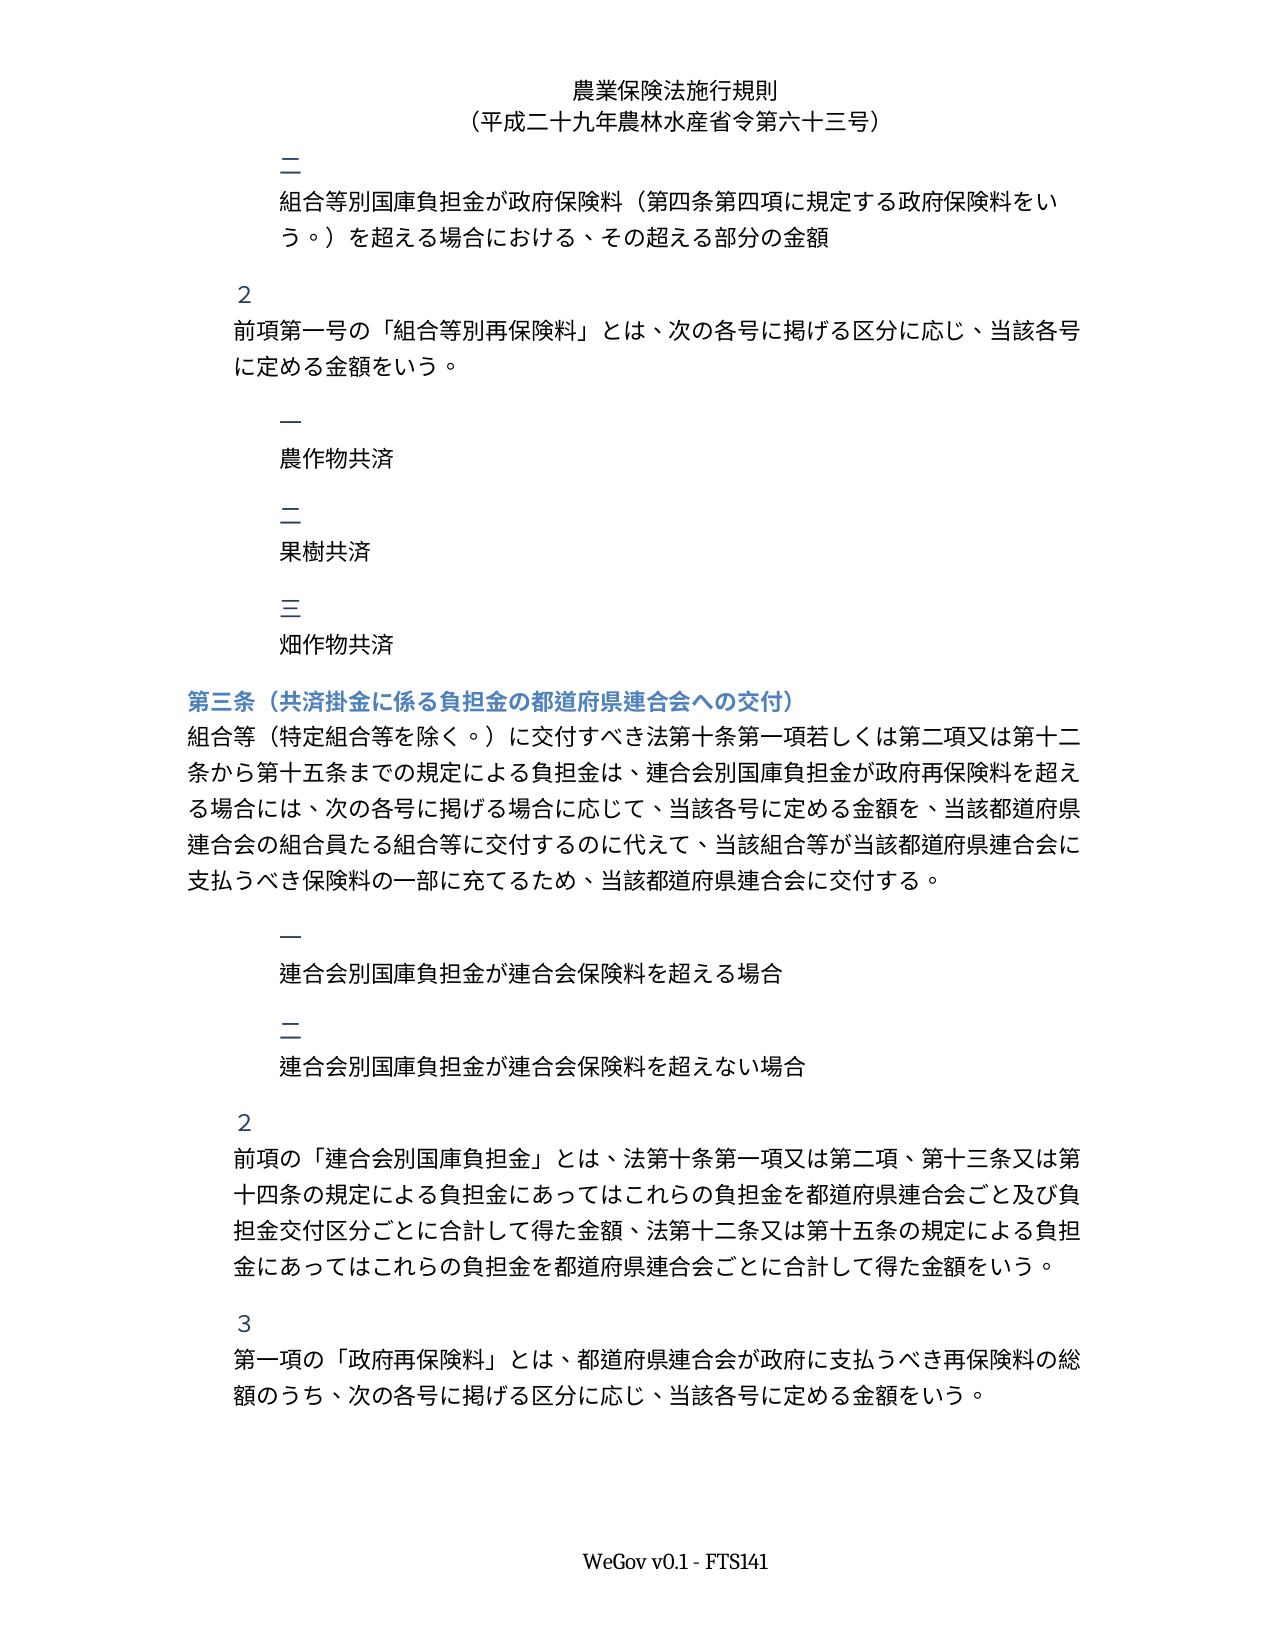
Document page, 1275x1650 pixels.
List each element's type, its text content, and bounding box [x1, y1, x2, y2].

text 農作物共済 [279, 443, 1087, 474]
subtitle ２ [233, 1107, 1087, 1138]
text 果樹共済 [279, 536, 1087, 567]
text 前項の「連合会別国庫負担金」とは、法第十条第一項又は第二項、第十三条又は第十四条の規定による負担金にあってはこれらの負担金を都道府県連合会ごと及び負担金交付区分ごとに合計して得た金額、法第十二条又は第十五条の規定による負担金にあってはこれらの負担金を都道府県連合会ごとに合計して得た金額をいう。 [233, 1143, 1087, 1282]
text 第一項の「政府再保険料」とは、都道府県連合会が政府に支払うべき再保険料の総額のうち、次の各号に掲げる区分に応じ、当該各号に定める金額をいう。 [233, 1344, 1087, 1411]
subtitle 二 [279, 500, 1087, 531]
subtitle ２ [233, 279, 1087, 310]
text 組合等（特定組合等を除く。）に交付すべき法第十条第一項若しくは第二項又は第十二条から第十五条までの規定による負担金は、連合会別国庫負担金が政府再保険料を超える場合には、次の各号に掲げる場合に応じて、当該各号に定める金額を、当該都道府県連合会の組合員たる組合等に交付するのに代えて、当該組合等が当該都道府県連合会に支払うべき保険料の一部に充てるため、当該都道府県連合会に交付する。 [187, 721, 1087, 896]
subtitle 二 [279, 1014, 1087, 1046]
text 連合会別国庫負担金が連合会保険料を超えない場合 [279, 1051, 1087, 1082]
subtitle 第三条（共済掛金に係る負担金の都道府県連合会への交付） [187, 685, 1087, 717]
subtitle 一 [279, 922, 1087, 953]
text 連合会別国庫負担金が連合会保険料を超える場合 [279, 958, 1087, 989]
text 畑作物共済 [279, 629, 1087, 660]
subtitle ３ [233, 1308, 1087, 1339]
text 組合等別国庫負担金が政府保険料（第四条第四項に規定する政府保険料をいう。）を超える場合における、その超える部分の金額 [279, 186, 1087, 253]
subtitle 一 [279, 407, 1087, 438]
subtitle 三 [279, 593, 1087, 624]
subtitle 二 [279, 150, 1087, 181]
text 前項第一号の「組合等別再保険料」とは、次の各号に掲げる区分に応じ、当該各号に定める金額をいう。 [233, 314, 1087, 382]
